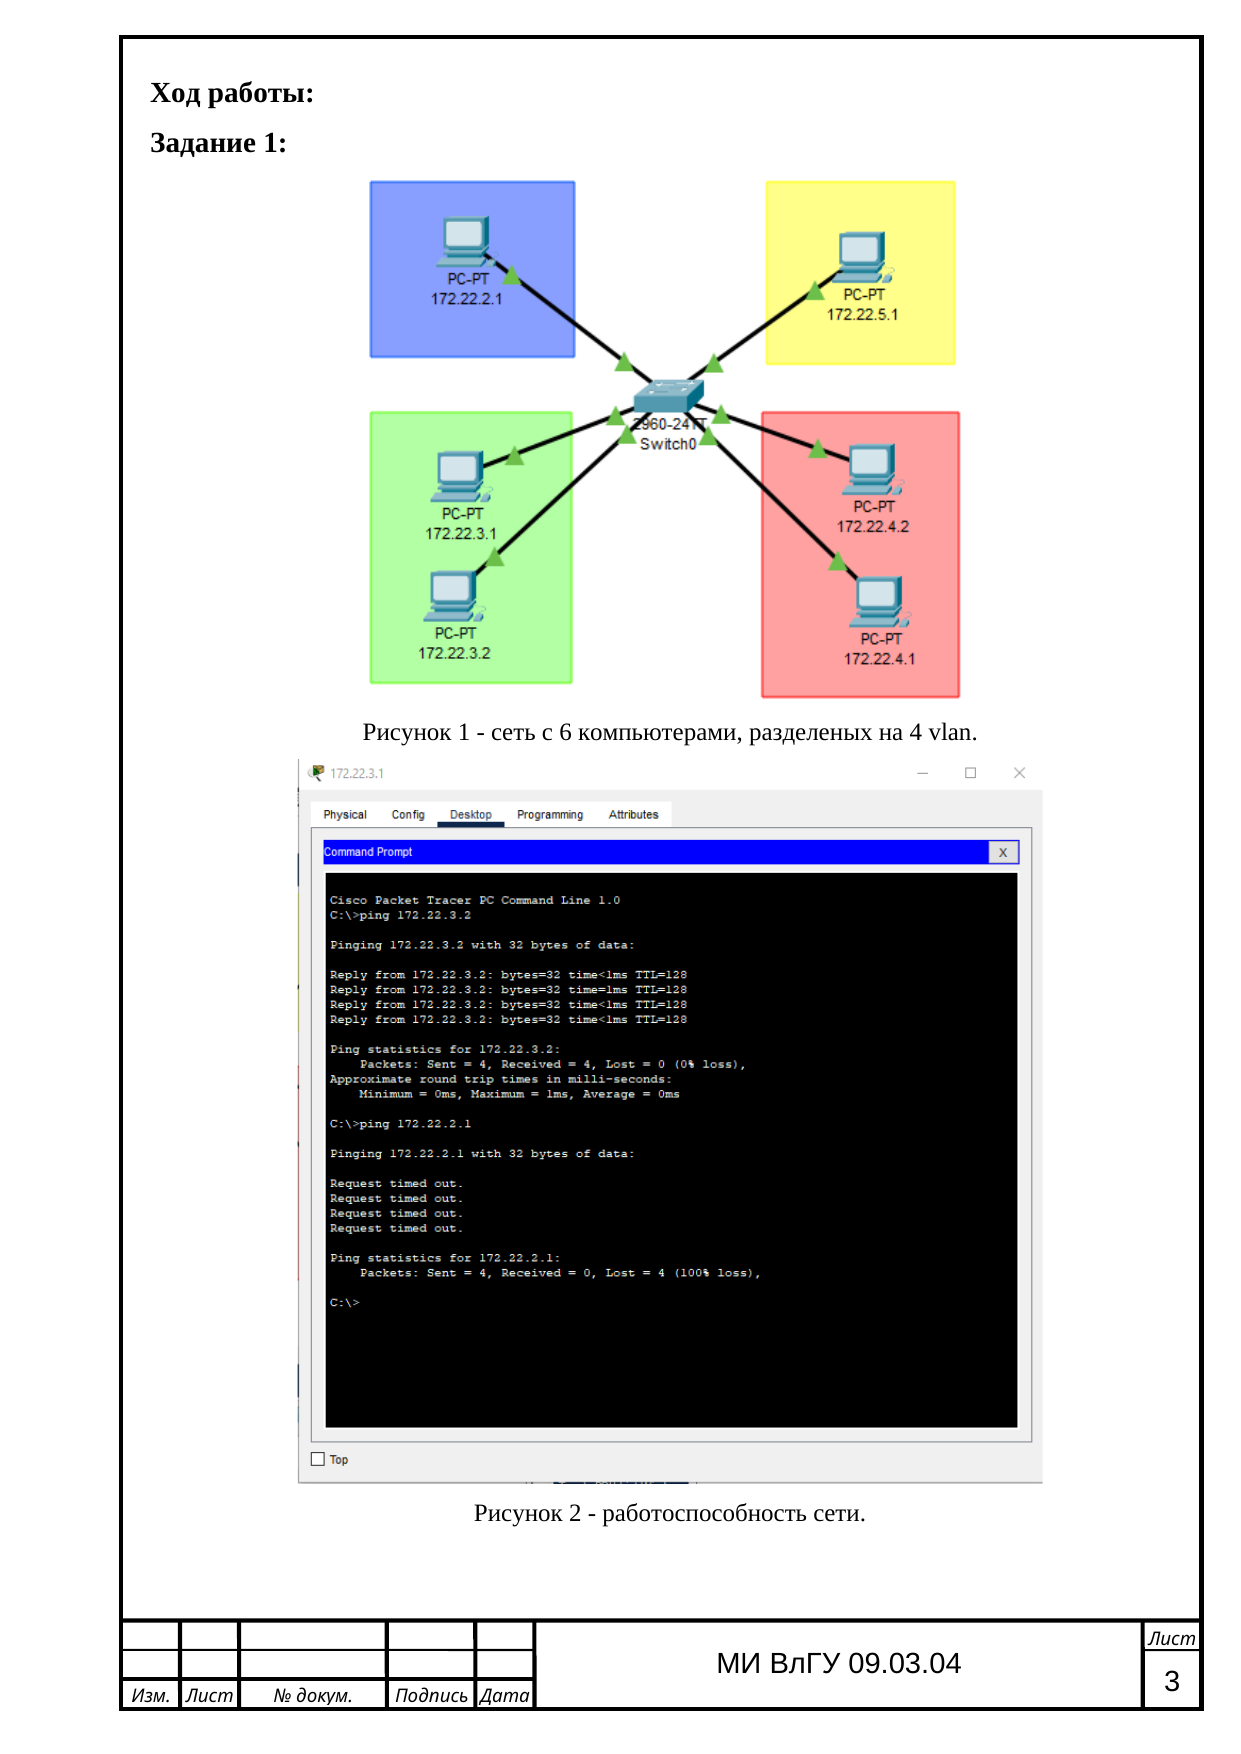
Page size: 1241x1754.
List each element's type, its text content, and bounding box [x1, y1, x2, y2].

text Рисунок 2 - работоспособность сети. [150, 1498, 1190, 1527]
picture [297, 759, 1043, 1484]
picture [362, 175, 978, 703]
text Задание 1: [150, 125, 1190, 159]
text Рисунок 1 - сеть с 6 компьютерами, разделеных на 4 vlan. [150, 717, 1190, 745]
text Ход работы: [150, 75, 1190, 108]
